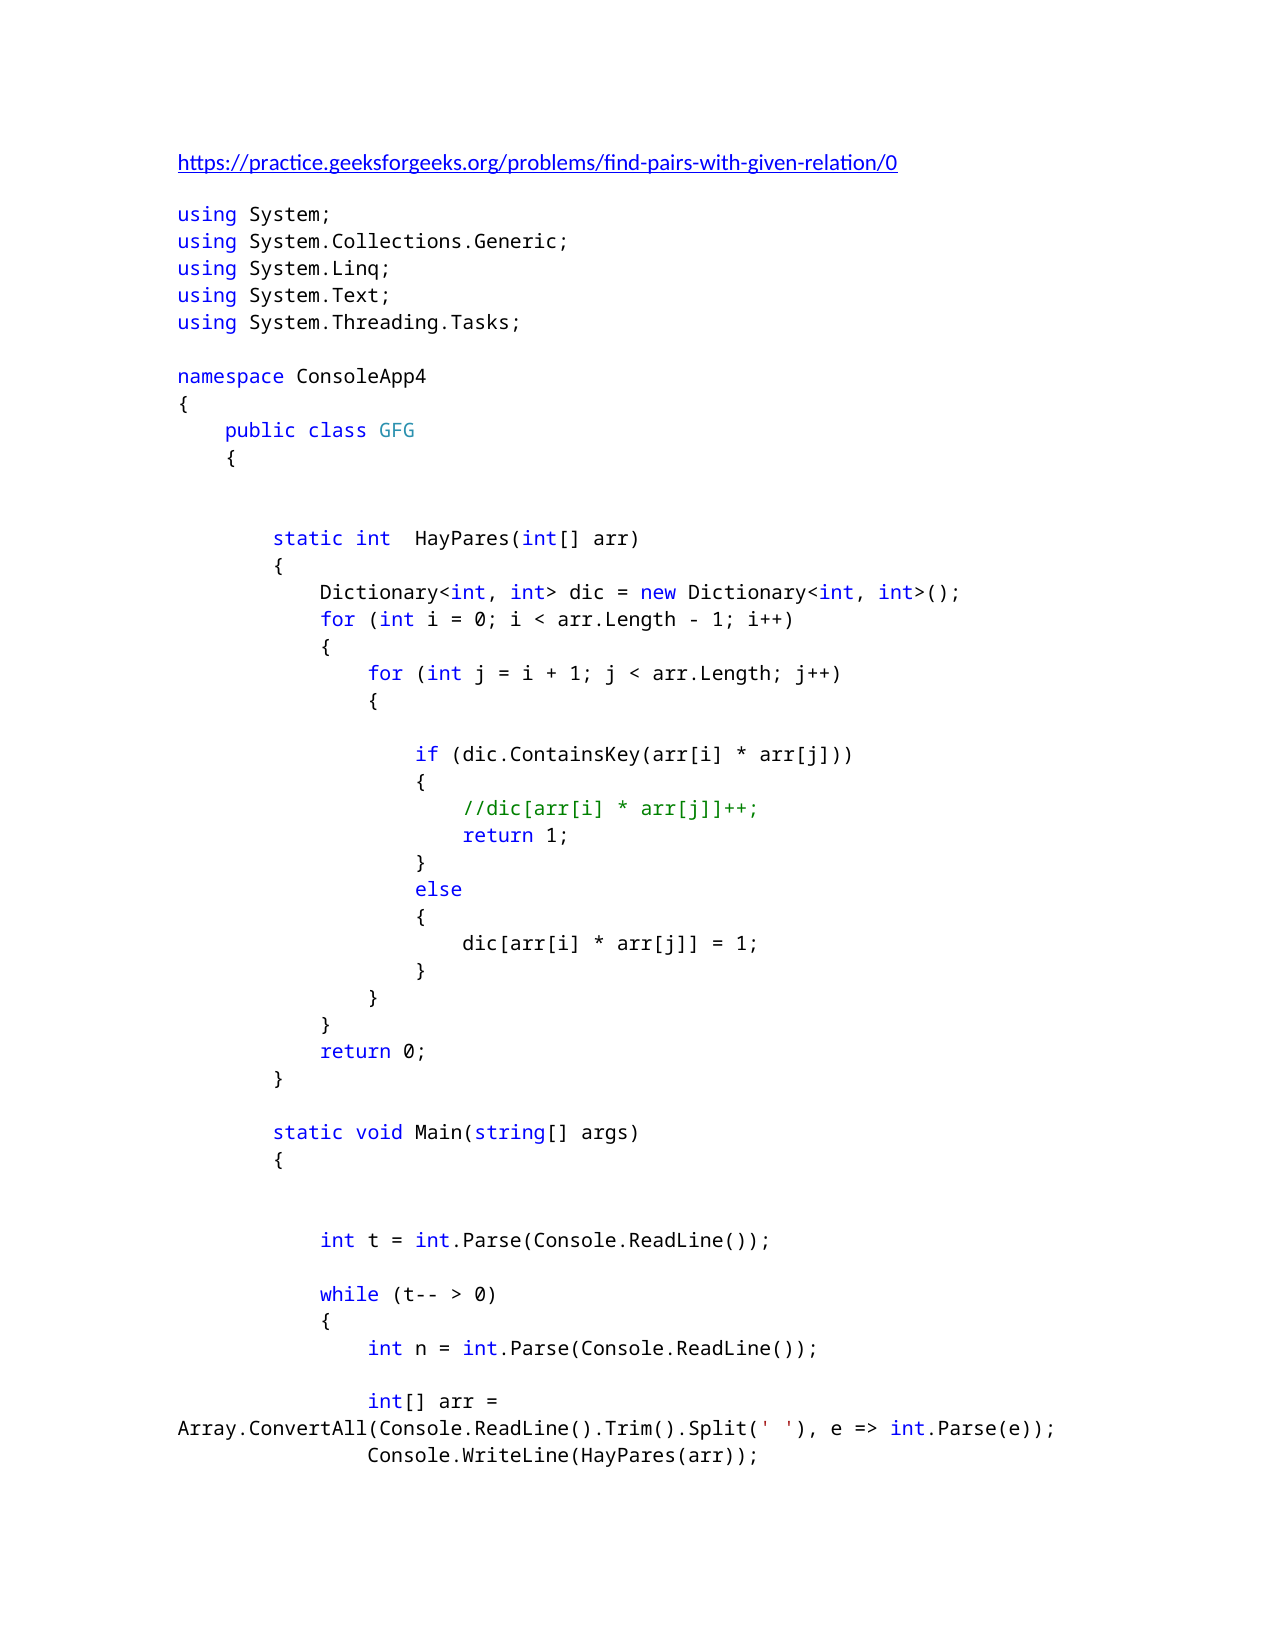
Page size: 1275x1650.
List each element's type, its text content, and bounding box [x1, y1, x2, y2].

text } [177, 983, 1098, 1010]
text { [177, 551, 1098, 578]
text //dic[arr[i] * arr[j]]++; [177, 794, 1098, 821]
text int[] arr = Array.ConvertAll(Console.ReadLine().Trim().Split(' '), e => int.Parse(e)); [177, 1388, 1098, 1442]
text return 1; [177, 821, 1098, 848]
text } [177, 1010, 1098, 1037]
text using System.Collections.Generic; [177, 228, 1098, 254]
text public class GFG [177, 416, 1098, 443]
text using System.Linq; [177, 254, 1098, 282]
text static int HayPares(int[] arr) [177, 524, 1098, 551]
text https://practice.geeksforgeeks.org/problems/find-pairs-with-given-relation/0 [177, 148, 1098, 176]
text } [177, 1064, 1098, 1091]
text Dictionary<int, int> dic = new Dictionary<int, int>(); [177, 578, 1098, 605]
text using System.Threading.Tasks; [177, 308, 1098, 336]
text { [177, 902, 1098, 929]
text { [177, 686, 1098, 713]
text for (int i = 0; i < arr.Length - 1; i++) [177, 605, 1098, 632]
text { [177, 1145, 1098, 1172]
text int n = int.Parse(Console.ReadLine()); [177, 1334, 1098, 1361]
text else [177, 875, 1098, 902]
text { [177, 443, 1098, 470]
text dic[arr[i] * arr[j]] = 1; [177, 929, 1098, 956]
text Console.WriteLine(HayPares(arr)); [177, 1442, 1098, 1469]
text if (dic.ContainsKey(arr[i] * arr[j])) [177, 740, 1098, 767]
text { [177, 1307, 1098, 1334]
text { [177, 632, 1098, 659]
text return 0; [177, 1037, 1098, 1064]
text for (int j = i + 1; j < arr.Length; j++) [177, 659, 1098, 686]
text int t = int.Parse(Console.ReadLine()); [177, 1226, 1098, 1253]
text } [177, 956, 1098, 983]
text { [177, 389, 1098, 416]
text using System; [177, 201, 1098, 228]
text while (t-- > 0) [177, 1280, 1098, 1307]
text { [177, 767, 1098, 794]
text } [177, 848, 1098, 875]
text using System.Text; [177, 282, 1098, 308]
text namespace ConsoleApp4 [177, 362, 1098, 389]
text static void Main(string[] args) [177, 1118, 1098, 1145]
